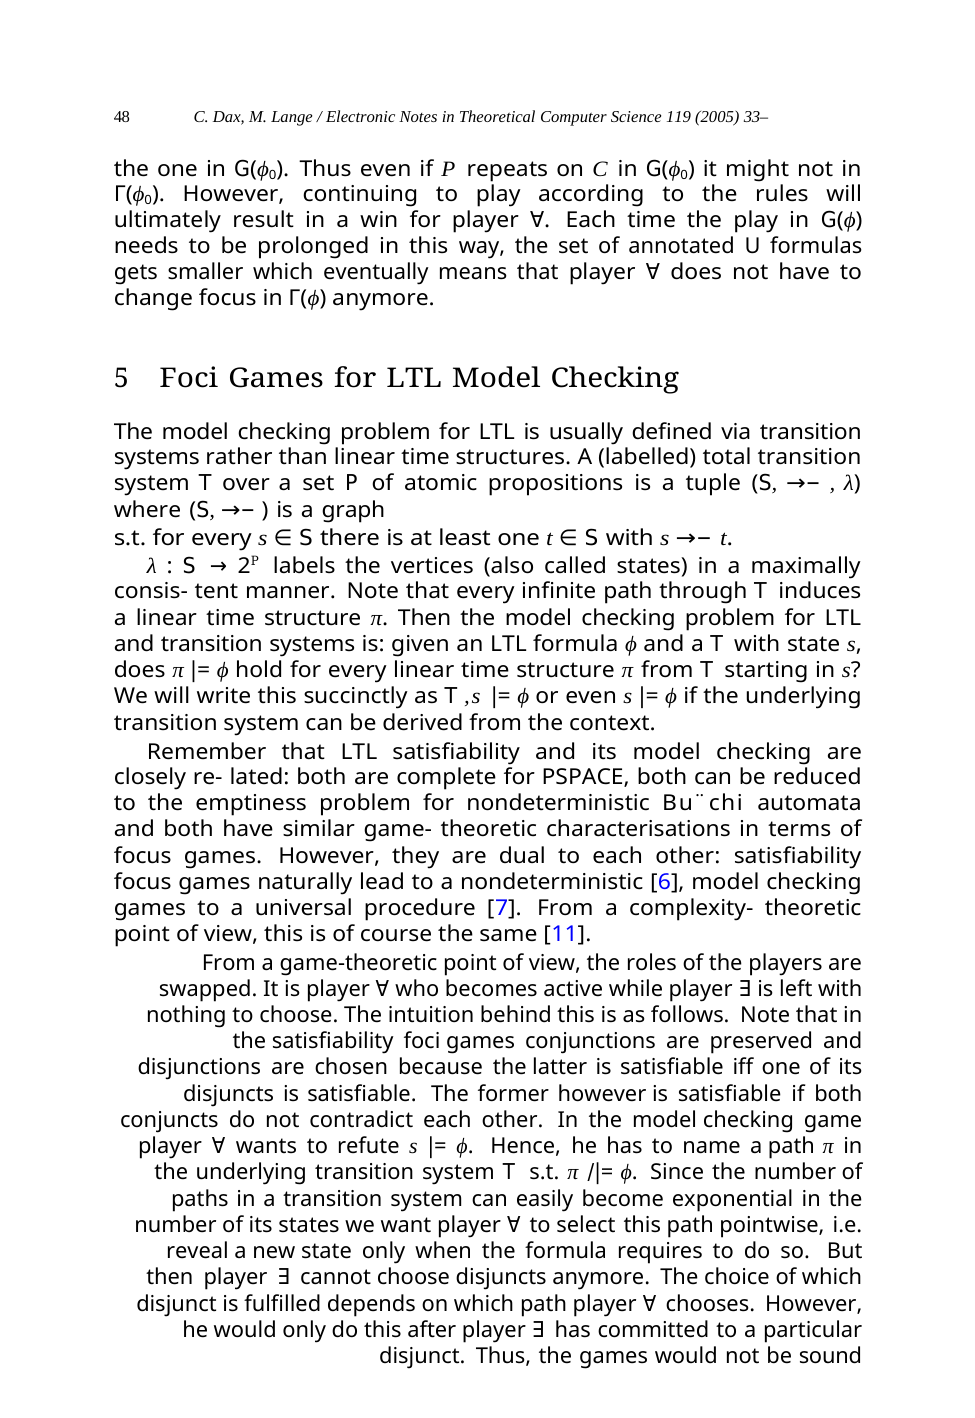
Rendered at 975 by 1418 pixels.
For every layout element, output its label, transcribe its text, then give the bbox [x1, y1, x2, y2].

subtitle Foci Games for LTL Model Checking [113, 358, 873, 395]
text Remember that LTL satisfiability and its model checking are closely re- lated: both are complete for PSPACE, both can be reduced to the emptiness problem for nondeterministic Bu¨chi automata and both have similar game- theoretic characterisations in terms of focus games. However, they are dual to each other: satisfiability focus games naturally lead to a nondeterministic [6], model checking games to a universal procedure [7]. From a complexity- theoretic point of view, this is of course the same [11]. [113, 738, 862, 948]
text the one in G(ϕ0). Thus even if P repeats on C in G(ϕ0) it might not in Γ(ϕ0). However, continuing to play according to the rules will ultimately result in a win for player ∀. Each time the play in G(ϕ) needs to be prolonged in this way, the set of annotated U formulas gets smaller which eventually means that player ∀ does not have to change focus in Γ(ϕ) anymore. [113, 156, 862, 312]
text The model checking problem for LTL is usually defined via transition systems rather than linear time structures. A (labelled) total transition system T over a set P of atomic propositions is a tuple (S, →− , λ) where (S, →− ) is a graph [113, 418, 862, 523]
text s.t. for every s ∈ S there is at least one t ∈ S with s →− t. [113, 523, 873, 551]
text λ : S → 2P labels the vertices (also called states) in a maximally consis- tent manner. Note that every infinite path through T induces a linear time structure π. Then the model checking problem for LTL and transition systems is: given an LTL formula ϕ and a T with state s, does π |= ϕ hold for every linear time structure π from T starting in s? We will write this succinctly as T ,s |= ϕ or even s |= ϕ if the underlying transition system can be derived from the context. [113, 553, 862, 736]
text From a game-theoretic point of view, the roles of the players are swapped. It is player ∀ who becomes active while player ∃ is left with nothing to choose. The intuition behind this is as follows. Note that in the satisfiability foci games conjunctions are preserved and disjunctions are chosen because the latter is satisfiable iff one of its disjuncts is satisfiable. The former however is satisfiable if both conjuncts do not contradict each other. In the model checking game player ∀ wants to refute s |= ϕ. Hence, he has to name a path π in the underlying transition system T s.t. π /|= ϕ. Since the number of paths in a transition system can easily become exponential in the number of its states we want player ∀ to select this path pointwise, i.e. reveal a new state only when the formula requires to do so. But then player ∃ cannot choose disjuncts anymore. The choice of which disjunct is fulfilled depends on which path player ∀ chooses. However, he would only do this after player ∃ has committed to a particular disjunct. Thus, the games would not be sound [113, 950, 862, 1370]
